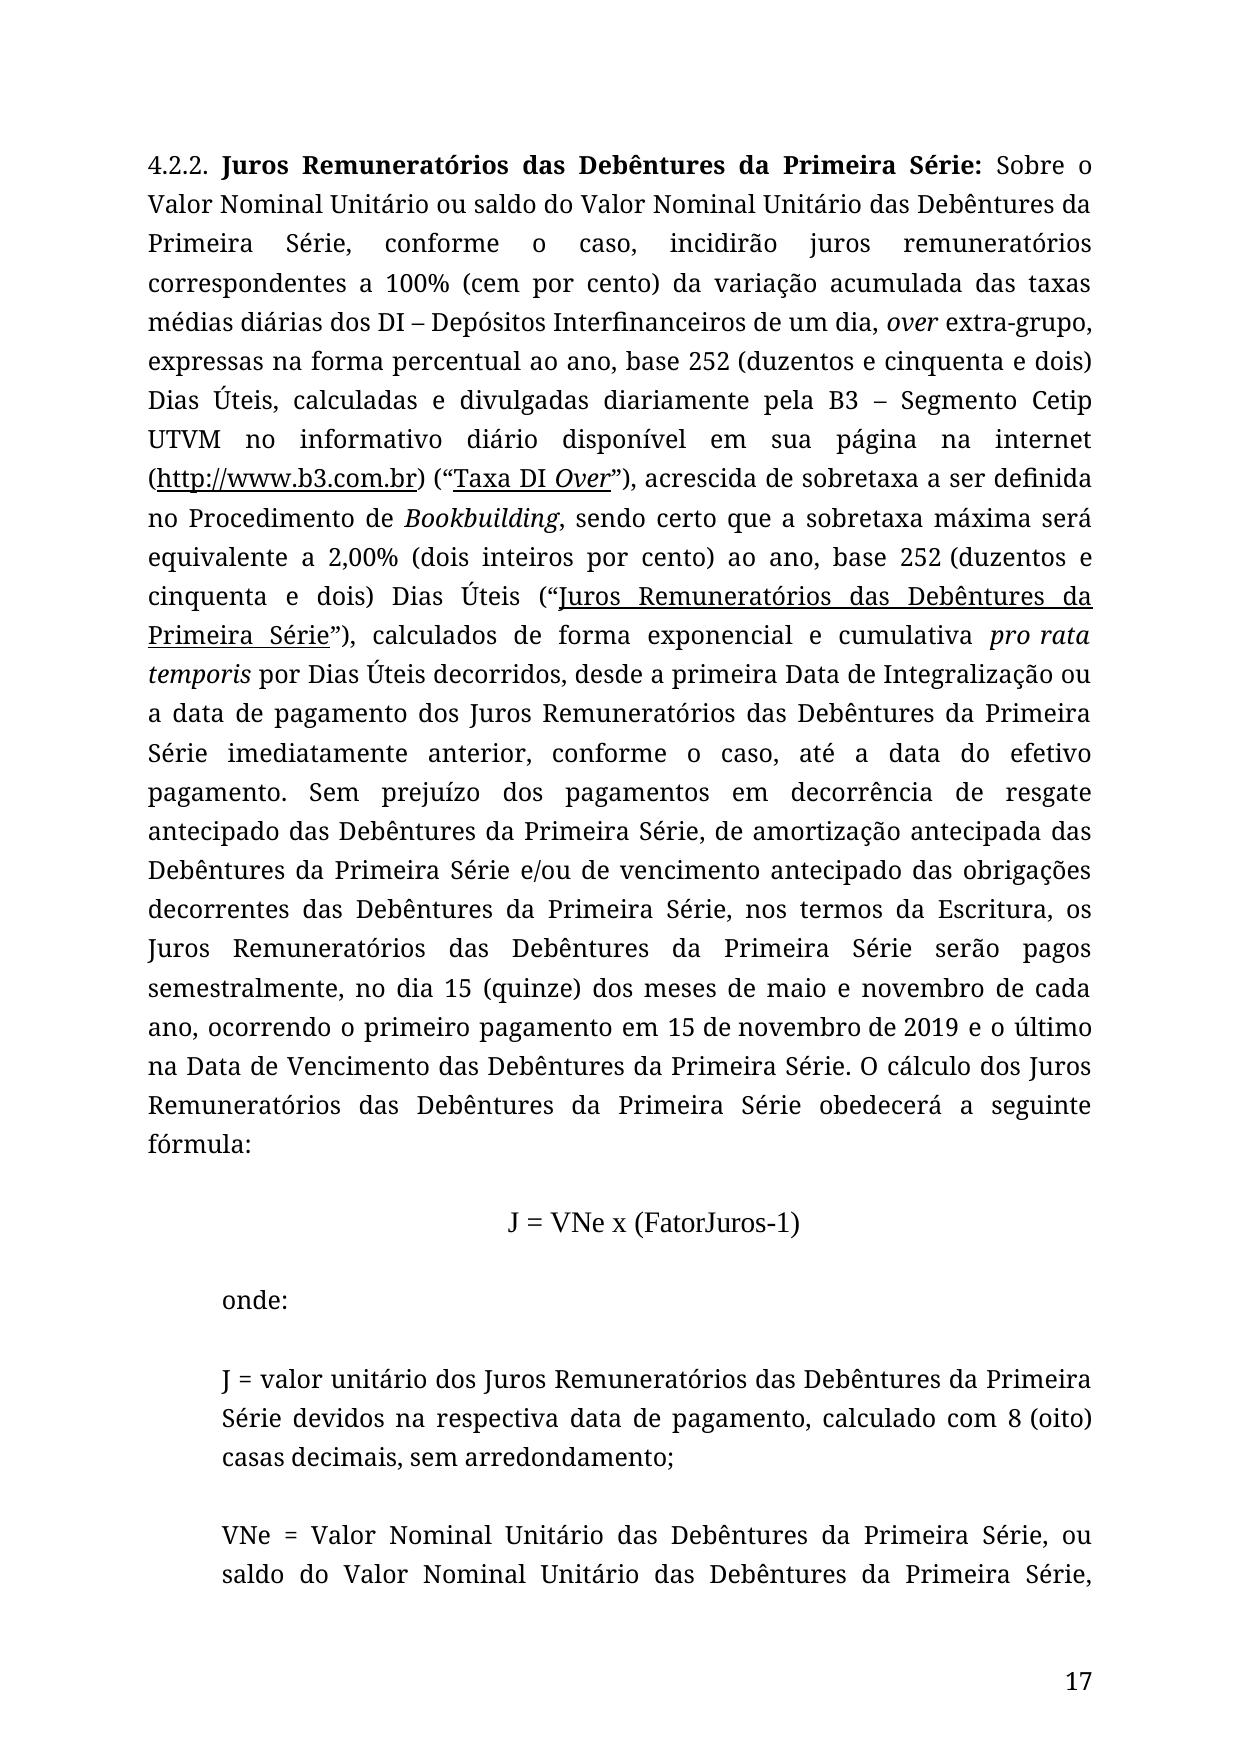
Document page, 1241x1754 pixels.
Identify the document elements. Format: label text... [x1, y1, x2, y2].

text onde: [222, 1283, 1092, 1317]
text 4.2.2. Juros Remuneratórios das Debêntures da Primeira Série: Sobre o Valor Nominal Unitário ou saldo do Valor Nominal Unitário das Debêntures da Primeira Série, conforme o caso, incidirão juros remuneratórios correspondentes a 100% (cem por cento) da variação acumulada das taxas médias diárias dos DI – Depósitos Interfinanceiros de um dia, over extra-grupo, expressas na forma percentual ao ano, base 252 (duzentos e cinquenta e dois) Dias Úteis, calculadas e divulgadas diariamente pela B3 – Segmento Cetip UTVM no informativo diário disponível em sua página na internet (http://www.b3.com.br) (“Taxa DI Over”), acrescida de sobretaxa a ser definida no Procedimento de Bookbuilding, sendo certo que a sobretaxa máxima será equivalente a 2,00% (dois inteiros por cento) ao ano, base 252 (duzentos e cinquenta e dois) Dias Úteis (“Juros Remuneratórios das Debêntures da Primeira Série”), calculados de forma exponencial e cumulativa pro rata temporis por Dias Úteis decorridos, desde a primeira Data de Integralização ou a data de pagamento dos Juros Remuneratórios das Debêntures da Primeira Série imediatamente anterior, conforme o caso, até a data do efetivo pagamento. Sem prejuízo dos pagamentos em decorrência de resgate antecipado das Debêntures da Primeira Série, de amortização antecipada das Debêntures da Primeira Série e/ou de vencimento antecipado das obrigações decorrentes das Debêntures da Primeira Série, nos termos da Escritura, os Juros Remuneratórios das Debêntures da Primeira Série serão pagos semestralmente, no dia 15 (quinze) dos meses de maio e novembro de cada ano, ocorrendo o primeiro pagamento em 15 de novembro de 2019 e o último na Data de Vencimento das Debêntures da Primeira Série. O cálculo dos Juros Remuneratórios das Debêntures da Primeira Série obedecerá a seguinte fórmula: [148, 148, 1092, 1161]
text J = valor unitário dos Juros Remuneratórios das Debêntures da Primeira Série devidos na respectiva data de pagamento, calculado com 8 (oito) casas decimais, sem arredondamento; [222, 1361, 1092, 1474]
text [222, 1518, 1092, 1591]
